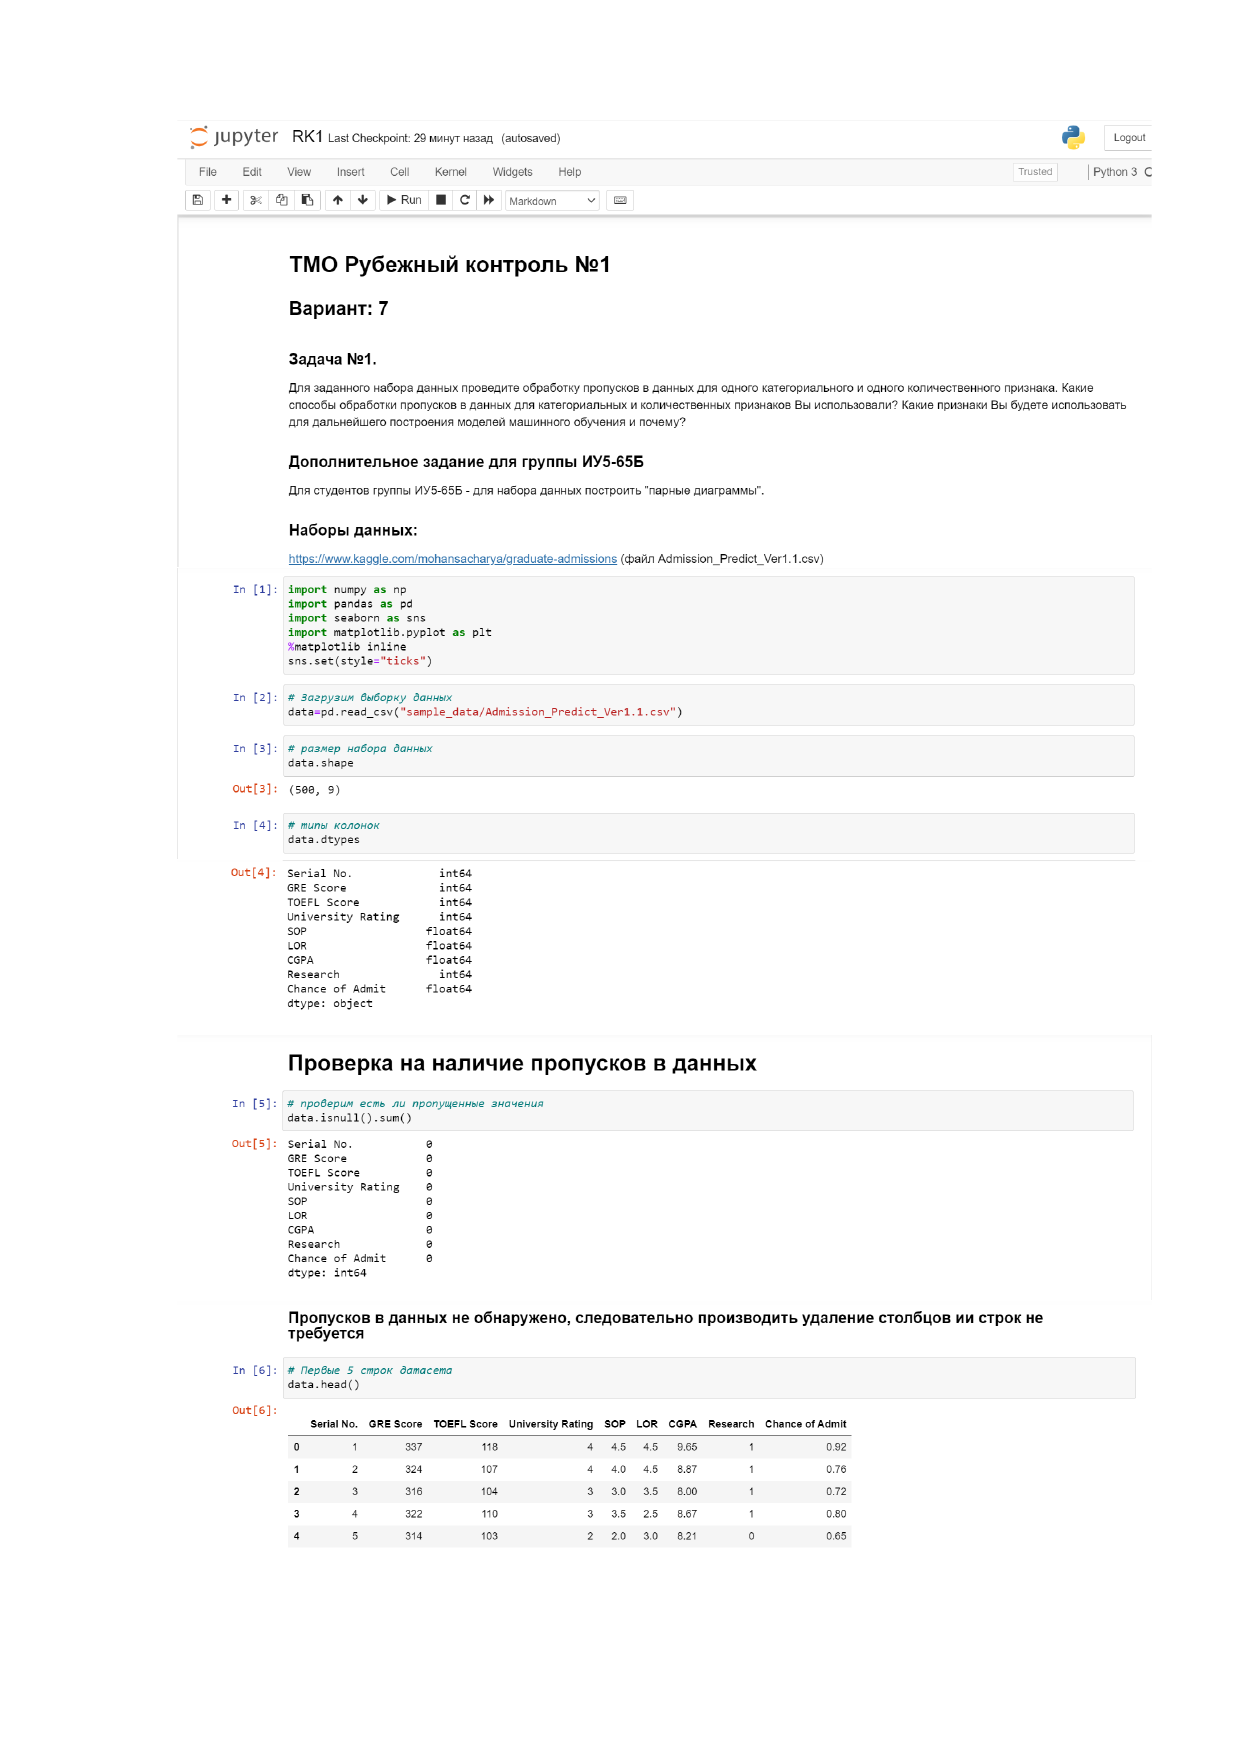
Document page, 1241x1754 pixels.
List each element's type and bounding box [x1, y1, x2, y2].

picture [177, 568, 1152, 859]
picture [177, 118, 1152, 567]
picture [177, 860, 1152, 1300]
picture [177, 1301, 1152, 1564]
